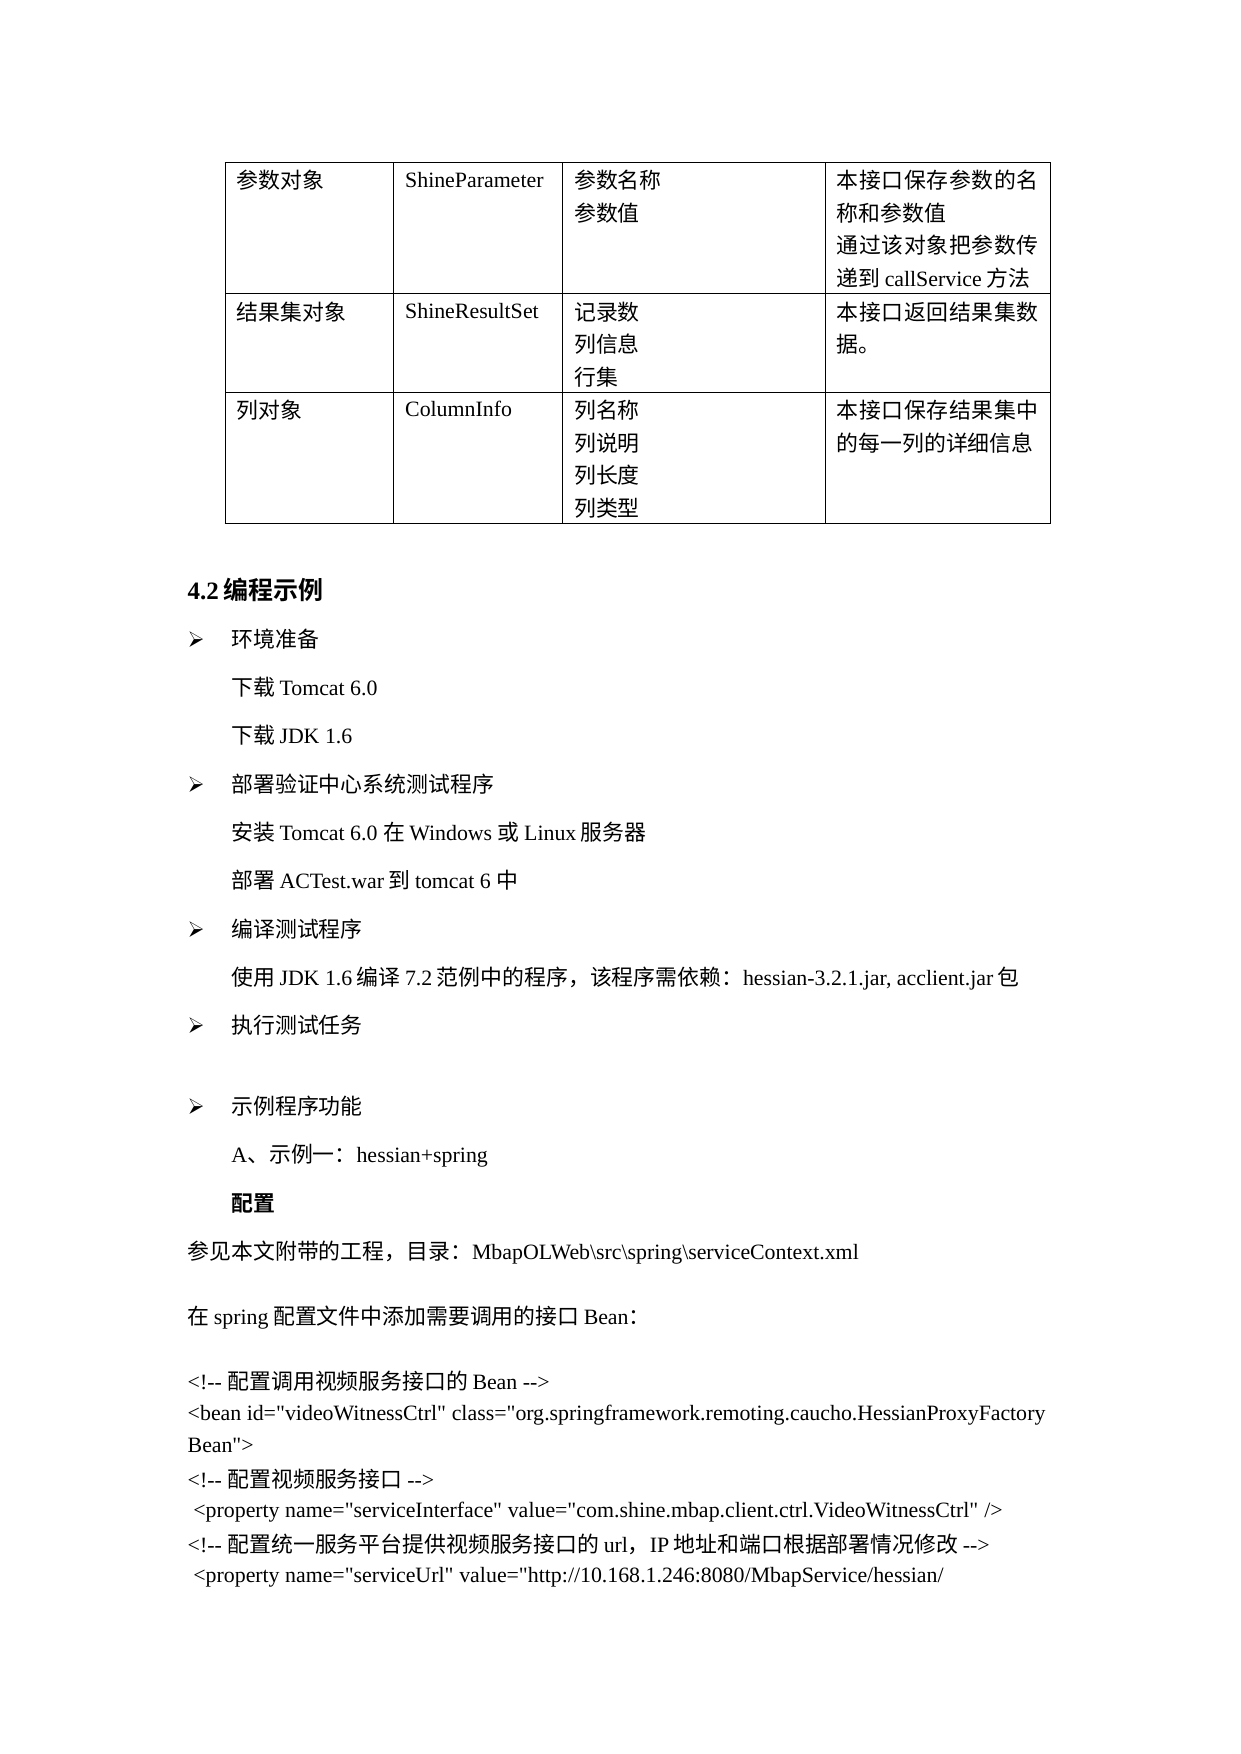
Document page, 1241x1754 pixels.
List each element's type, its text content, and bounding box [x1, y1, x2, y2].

list 执行测试任务 [187, 1008, 1053, 1040]
text 在spring配置文件中添加需要调用的接口Bean： [187, 1299, 1053, 1331]
text <property name="serviceInterface" value="com.shine.mbap.client.ctrl.VideoWitnessCtrl" /> <!-- 配置统一服务平台提供视频服务接口的url，IP地址和端口根据部署情况修改 --> [187, 1494, 1053, 1559]
text 参见本文附带的工程，目录：MbapOLWeb\src\spring\serviceContext.xml [187, 1234, 1053, 1266]
text <!-- 配置调用视频服务接口的Bean --> [187, 1364, 1053, 1396]
text 4.2编程示例 [187, 556, 1053, 621]
table_cell 结果集对象 [226, 294, 393, 392]
table_cell 记录数 列信息 行集 [563, 294, 825, 392]
list 环境准备 [187, 621, 1053, 654]
table_cell ShineResultSet [394, 294, 562, 392]
text 配置 [231, 1185, 1053, 1218]
list 部署验证中心系统测试程序 [187, 766, 1053, 799]
table_cell ShineParameter [394, 163, 562, 293]
table_cell 本接口保存参数的名称和参数值 通过该对象把参数传递到callService方法 [826, 163, 1050, 293]
table_cell 本接口保存结果集中的每一列的详细信息 [826, 393, 1050, 523]
text <bean id="videoWitnessCtrl" class="org.springframework.remoting.caucho.HessianProxyFactoryBean"> <!-- 配置视频服务接口 --> [187, 1396, 1053, 1494]
text 部署ACTest.war到tomcat 6 中 [231, 863, 1053, 895]
text A、示例一：hessian+spring [231, 1137, 1053, 1169]
table_cell ColumnInfo [394, 393, 562, 523]
table_cell 列对象 [226, 393, 393, 523]
table_cell 列名称 列说明 列长度 列类型 [563, 393, 825, 523]
table_cell 参数名称 参数值 [563, 163, 825, 293]
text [187, 1559, 1053, 1591]
text 安装Tomcat 6.0 在Windows 或Linux服务器 [231, 814, 1053, 847]
text 下载Tomcat 6.0 [231, 669, 1053, 702]
list 编译测试程序 [187, 911, 1053, 944]
text 下载JDK 1.6 [231, 718, 1053, 750]
text 使用JDK 1.6编译7.2范例中的程序，该程序需依赖：hessian-.jar, acclient.jar包 [231, 959, 1053, 992]
table_cell 参数对象 [226, 163, 393, 293]
list 示例程序功能 [187, 1089, 1053, 1121]
table_cell 本接口返回结果集数据。 [826, 294, 1050, 392]
